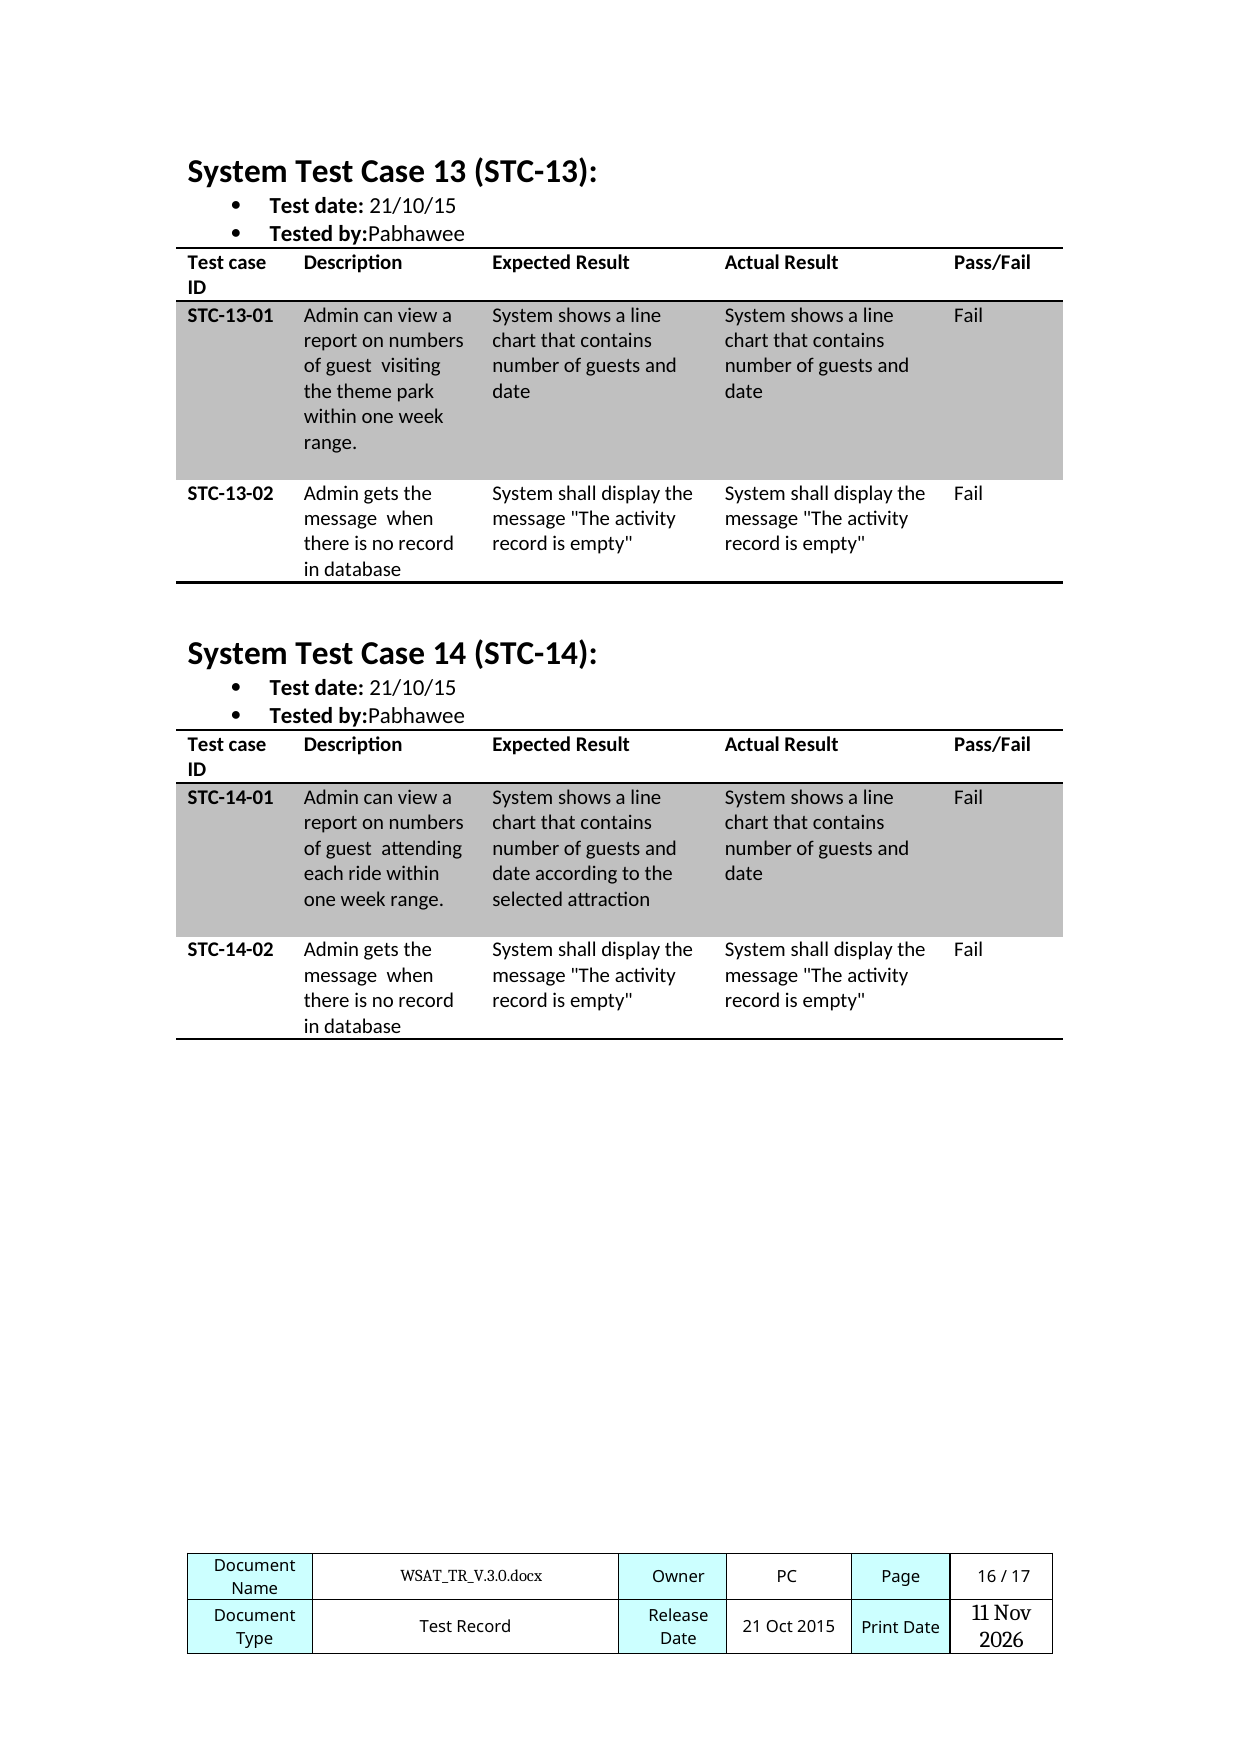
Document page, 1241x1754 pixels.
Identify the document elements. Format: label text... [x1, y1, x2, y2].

subtitle System Test Case 13 (STC-13): [187, 150, 1053, 191]
table_cell Fail [943, 302, 1063, 480]
table_cell STC-14-01 [176, 784, 292, 937]
list Test date: 21/10/15 [232, 673, 1053, 701]
table_cell Fail [943, 937, 1063, 1038]
table_cell STC-13-02 [176, 480, 292, 581]
table_cell System shall display the message "The activity record is empty" [481, 937, 713, 1038]
table_header Pass/Fail [943, 731, 1063, 782]
table_cell Admin gets the message when there is no record in database [292, 480, 481, 581]
table_header Description [292, 249, 481, 300]
table_cell Admin can view a report on numbers of guest visiting the theme park within one week range. [292, 302, 481, 480]
table_cell Fail [943, 480, 1063, 581]
table_header Description [292, 731, 481, 782]
table_cell System shall display the message "The activity record is empty" [481, 480, 713, 581]
table_cell System shall display the message "The activity record is empty" [713, 937, 943, 1038]
table_cell STC-13-01 [176, 302, 292, 480]
table_header Test case ID [176, 249, 292, 300]
table_header Actual Result [713, 249, 943, 300]
table_header Actual Result [713, 731, 943, 782]
table_header Test case ID [176, 731, 292, 782]
table_header Pass/Fail [943, 249, 1063, 300]
table_cell Fail [943, 784, 1063, 937]
list Test date: 21/10/15 [232, 191, 1053, 219]
list Tested by:Pabhawee [232, 701, 1053, 729]
table_cell System shall display the message "The activity record is empty" [713, 480, 943, 581]
subtitle System Test Case 14 (STC-14): [187, 632, 1053, 673]
table_cell System shows a line chart that contains number of guests and date [713, 302, 943, 480]
table_cell System shows a line chart that contains number of guests and date according to the selected attraction [481, 784, 713, 937]
table_header Expected Result [481, 249, 713, 300]
list Tested by:Pabhawee [232, 219, 1053, 247]
table_cell System shows a line chart that contains number of guests and date [481, 302, 713, 480]
table_cell STC-14-02 [176, 937, 292, 1038]
table_cell Admin can view a report on numbers of guest attending each ride within one week range. [292, 784, 481, 937]
table_header Expected Result [481, 731, 713, 782]
table_cell System shows a line chart that contains number of guests and date [713, 784, 943, 937]
table_cell Admin gets the message when there is no record in database [292, 937, 481, 1038]
